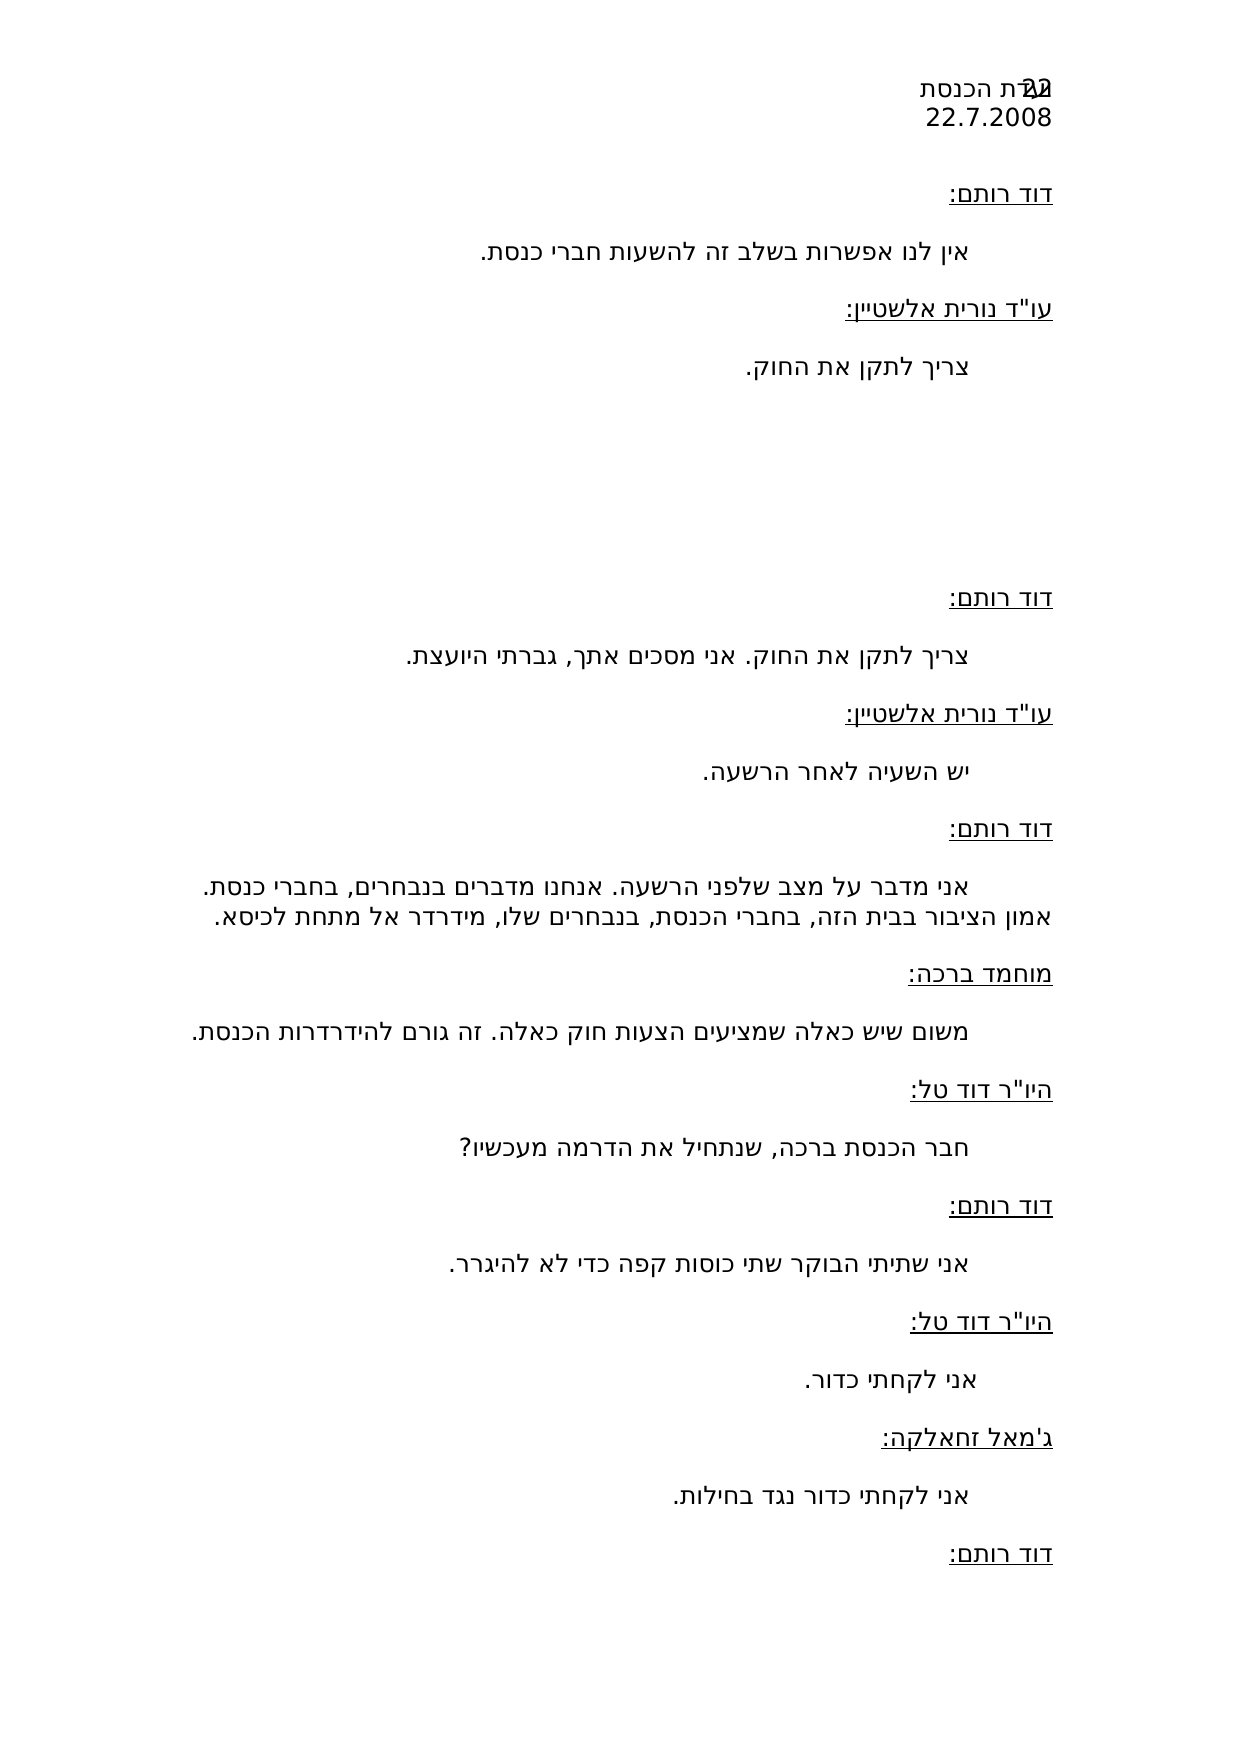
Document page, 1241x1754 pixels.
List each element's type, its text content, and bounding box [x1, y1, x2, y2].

text היו"ר דוד טל: [187, 1307, 1053, 1336]
text אני שתיתי הבוקר שתי כוסות קפה כדי לא להיגרר. [187, 1249, 1053, 1278]
text עו"ד נורית אלשטיין: [187, 699, 1053, 728]
text צריך לתקן את החוק. אני מסכים אתך, גברתי היועצת. [187, 641, 1053, 670]
text דוד רותם: [187, 1539, 1053, 1568]
text משום שיש כאלה שמציעים הצעות חוק כאלה. זה גורם להידרדרות הכנסת. [187, 1017, 1053, 1047]
text עו"ד נורית אלשטיין: [187, 294, 1053, 324]
text אני לקחתי כדור נגד בחילות. [187, 1481, 1053, 1510]
text דוד רותם: [187, 583, 1053, 612]
text חבר הכנסת ברכה, שנתחיל את הדרמה מעכשיו? [187, 1133, 1053, 1162]
text דוד רותם: [187, 1191, 1053, 1220]
text אין לנו אפשרות בשלב זה להשעות חברי כנסת. [187, 237, 1053, 266]
text צריך לתקן את החוק. [187, 352, 1053, 382]
text דוד רותם: [187, 179, 1053, 208]
text ג'מאל זחאלקה: [187, 1423, 1053, 1452]
text דוד רותם: [187, 814, 1053, 844]
text אני לקחתי כדור. [187, 1365, 1053, 1394]
text אני מדבר על מצב שלפני הרשעה. אנחנו מדברים בנבחרים, בחברי כנסת. אמון הציבור בבית הזה, בחברי הכנסת, בנבחרים שלו, מידרדר אל מתחת לכיסא. [187, 872, 1053, 931]
text מוחמד ברכה: [187, 959, 1053, 989]
text יש השעיה לאחר הרשעה. [187, 757, 1053, 786]
text היו"ר דוד טל: [187, 1075, 1053, 1104]
